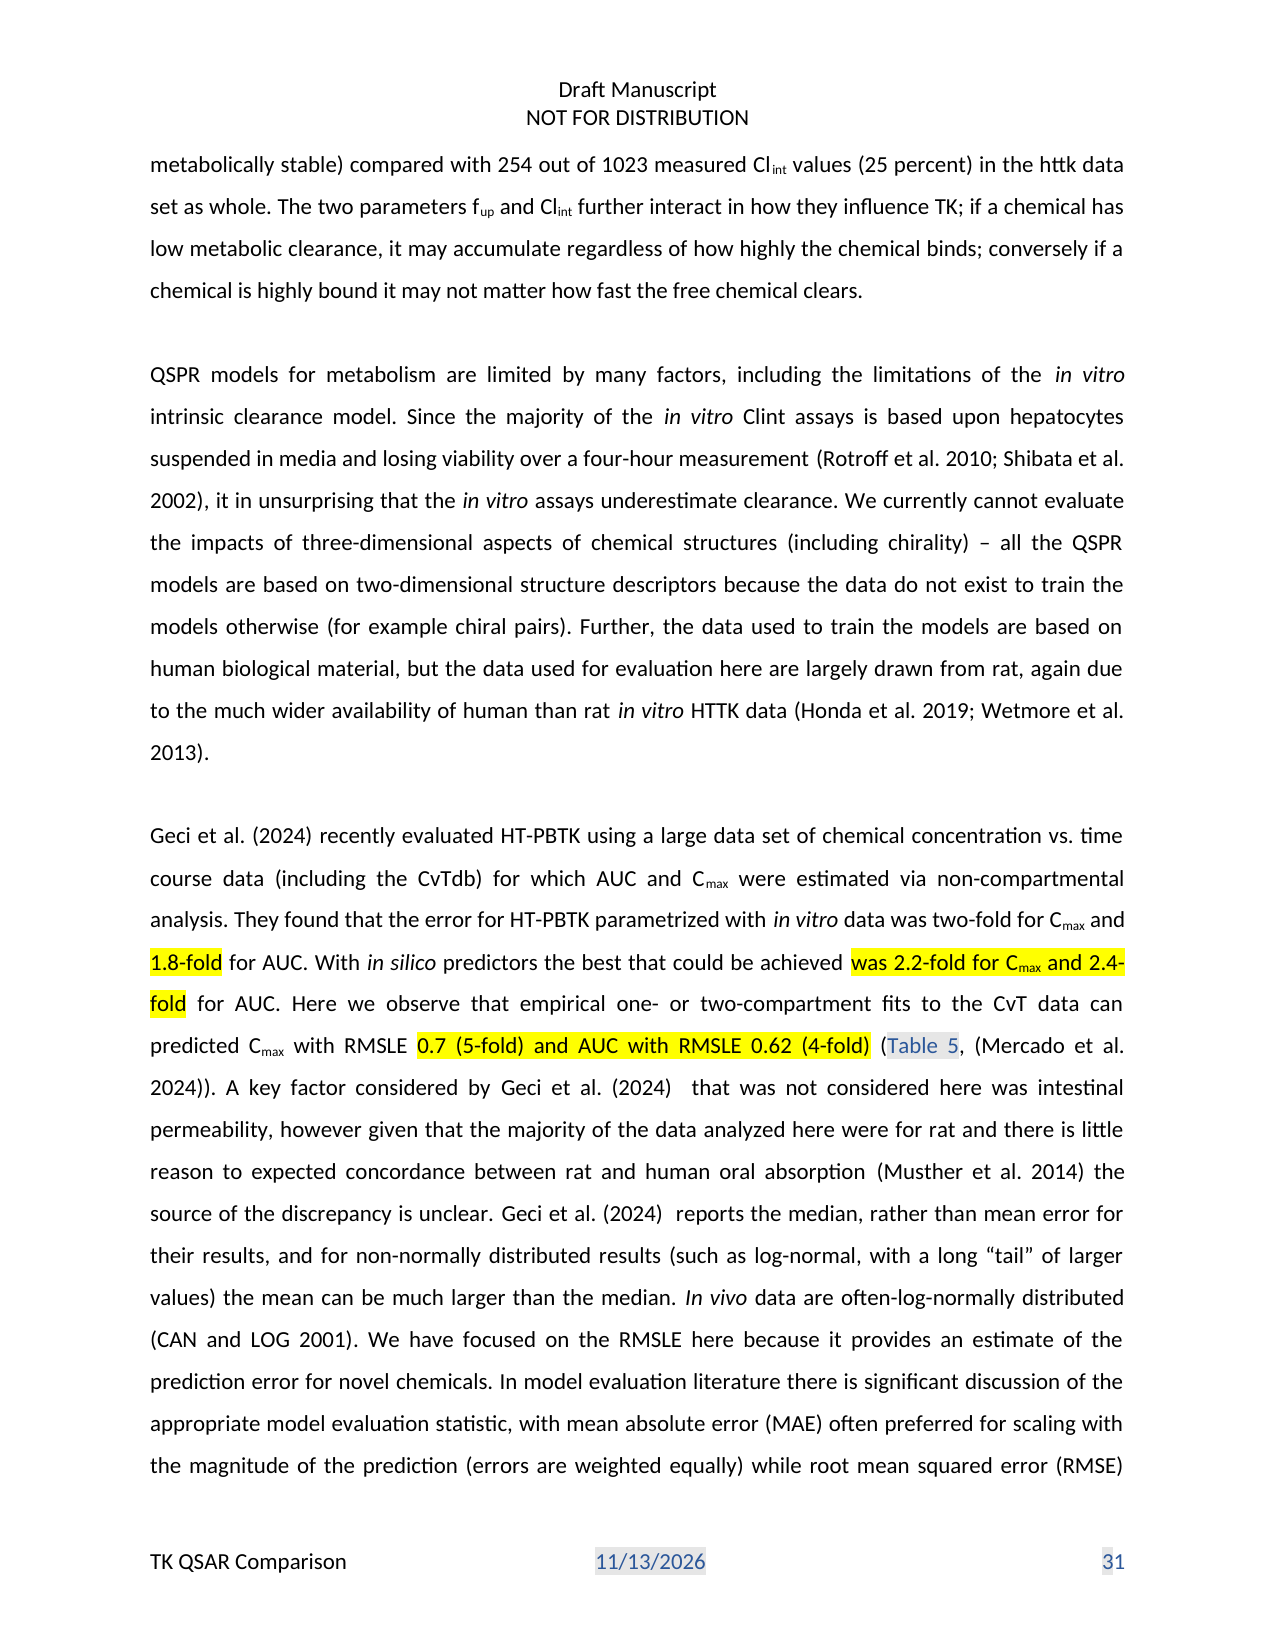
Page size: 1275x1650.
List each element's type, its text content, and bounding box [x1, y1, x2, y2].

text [150, 822, 1125, 1479]
text QSPR models for metabolism are limited by many factors, including the limitations of the in vitro intrinsic clearance model. Since the majority of the in vitro Clint assays is based upon hepatocytes suspended in media and losing viability over a four-hour measurement (Rotroff et al. 2010; Shibata et al. 2002), it in unsurprising that the in vitro assays underestimate clearance. We currently cannot evaluate the impacts of three-dimensional aspects of chemical structures (including chirality) – all the QSPR models are based on two-dimensional structure descriptors because the data do not exist to train the models otherwise (for example chiral pairs). Further, the data used to train the models are based on human biological material, but the data used for evaluation here are largely drawn from rat, again due to the much wider availability of human than rat in vitro HTTK data (Honda et al. 2019; Wetmore et al. 2013). [150, 360, 1125, 766]
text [150, 150, 1125, 304]
